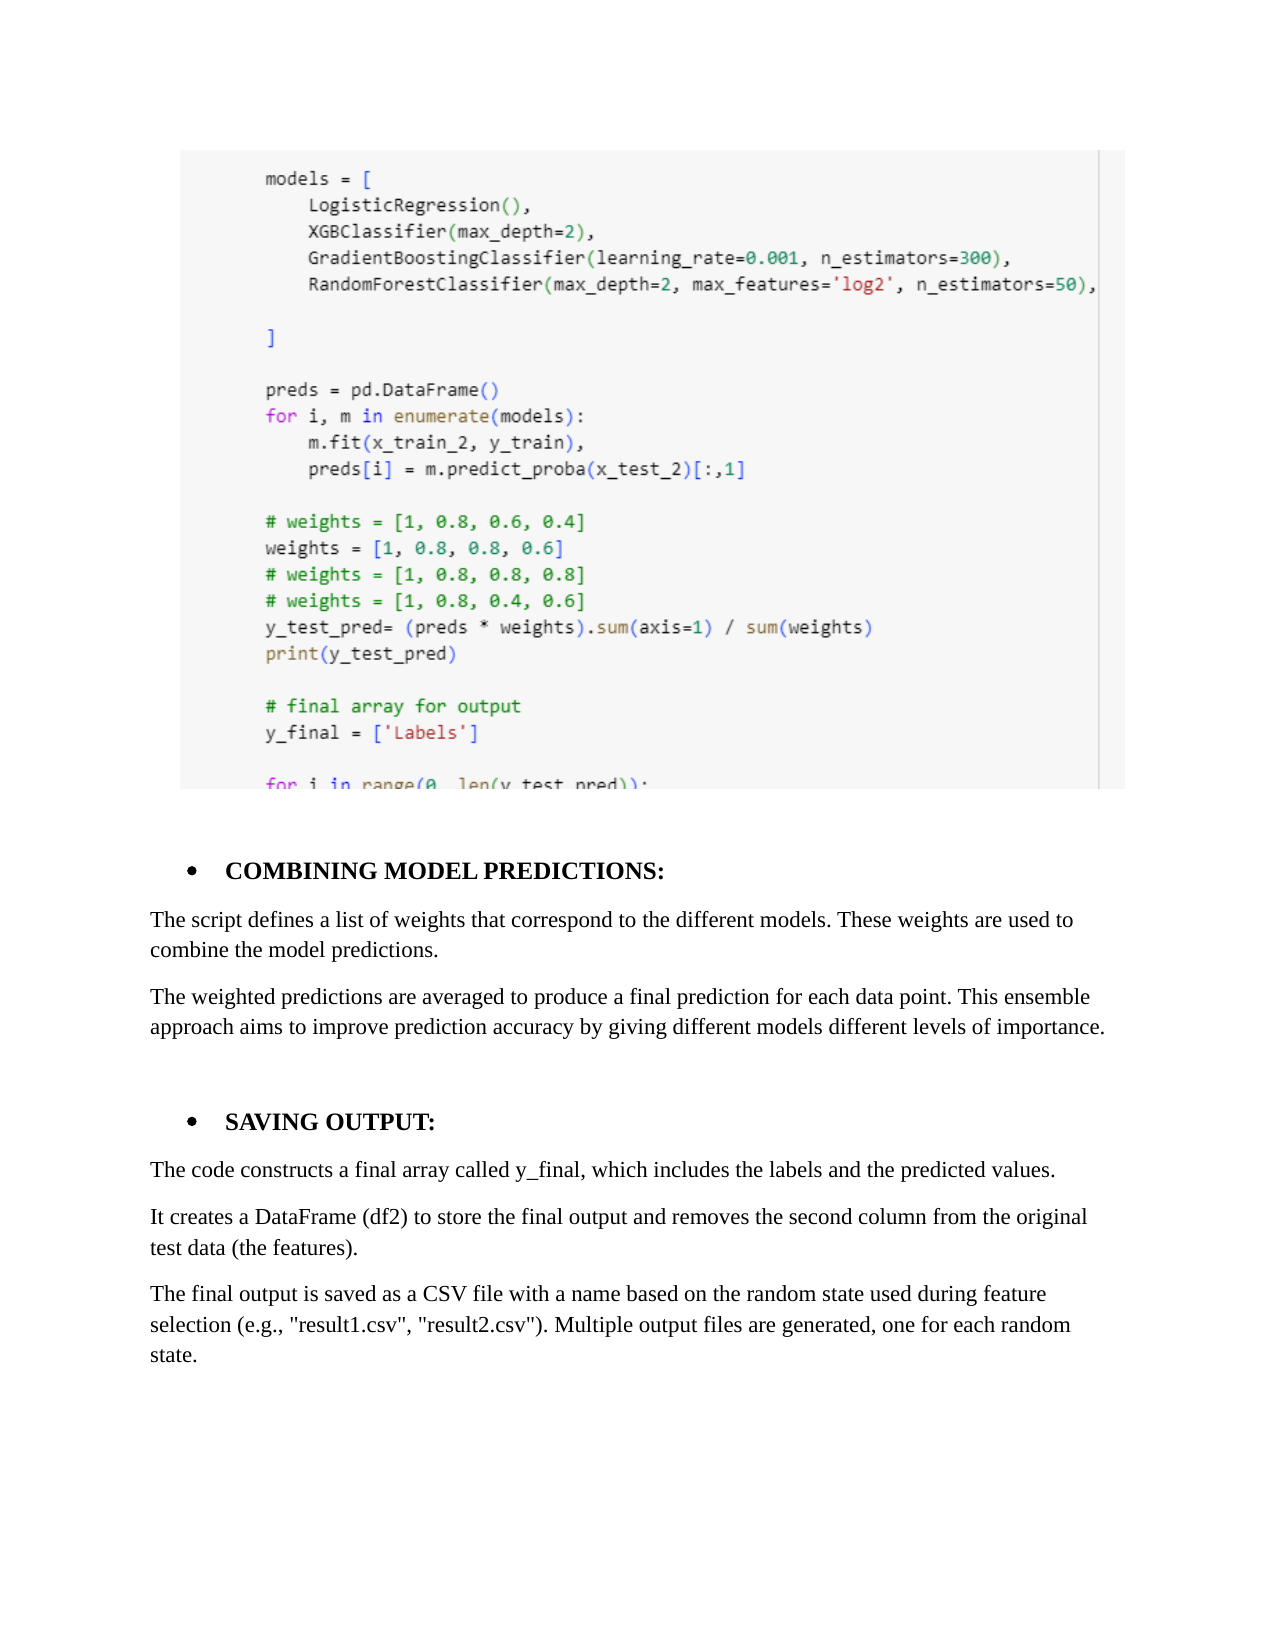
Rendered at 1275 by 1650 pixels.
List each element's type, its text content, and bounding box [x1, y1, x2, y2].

list SAVING OUTPUT: [187, 1107, 1125, 1136]
text The weighted predictions are averaged to produce a final prediction for each data point. This ensemble approach aims to improve prediction accuracy by giving different models different levels of importance. [150, 983, 1125, 1039]
picture [150, 150, 1125, 789]
text The final output is saved as a CSV file with a name based on the random state used during feature selection (e.g., "result1.csv", "result2.csv"). Multiple output files are generated, one for each random state. [150, 1281, 1125, 1367]
text The script defines a list of weights that correspond to the different models. These weights are used to combine the model predictions. [150, 906, 1125, 962]
text The code constructs a final array called y_final, which includes the labels and the predicted values. [150, 1157, 1125, 1183]
text It creates a DataFrame (df2) to store the final output and removes the second column from the original test data (the features). [150, 1203, 1125, 1260]
list COMBINING MODEL PREDICTIONS: [187, 856, 1125, 885]
